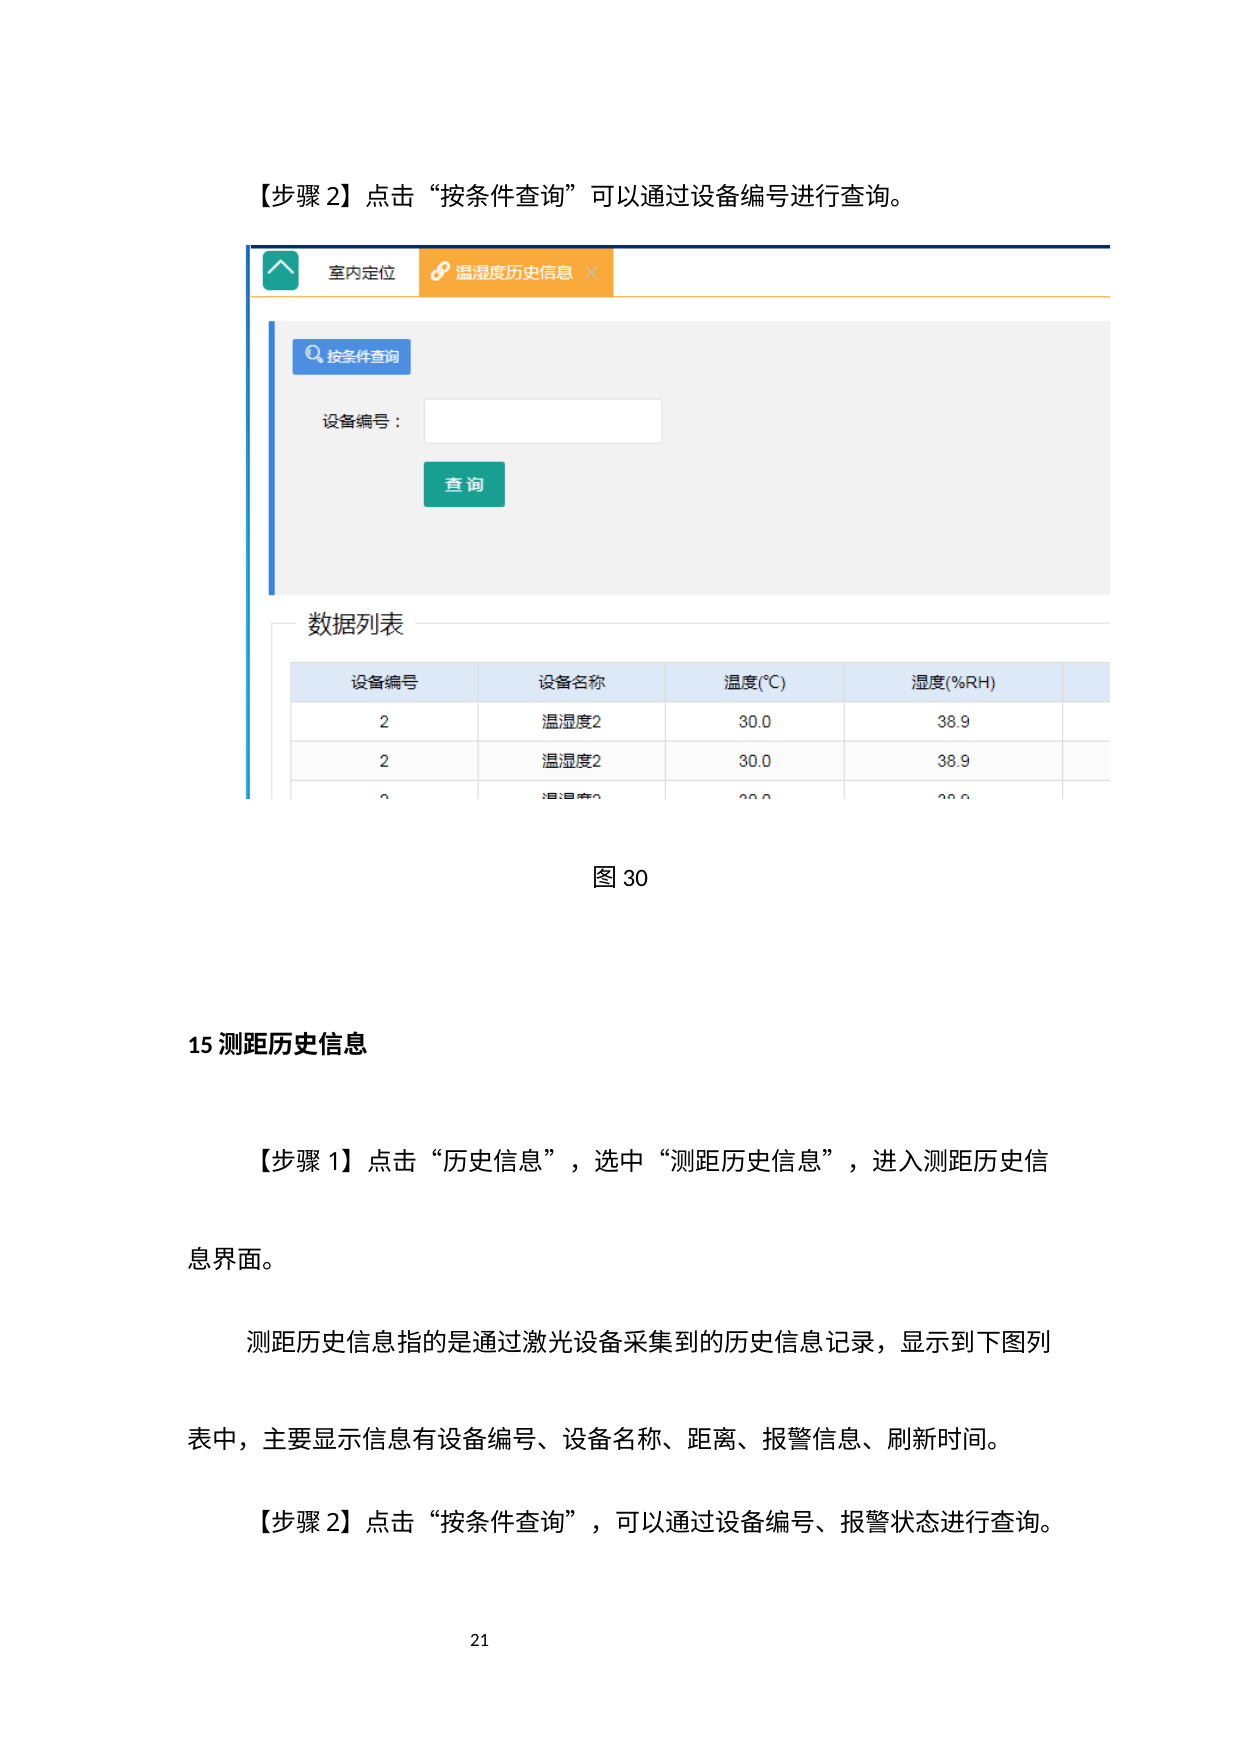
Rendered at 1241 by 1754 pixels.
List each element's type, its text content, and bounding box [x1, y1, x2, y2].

subtitle 15测距历史信息 [187, 1010, 1053, 1075]
picture [245, 245, 1110, 799]
text 【步骤2】点击“按条件查询”，可以通过设备编号、报警状态进行查询。 [187, 1488, 1053, 1553]
text 【步骤1】点击“历史信息”，选中“测距历史信息”，进入测距历史信息界面。 [187, 1127, 1053, 1290]
text 【步骤2】点击“按条件查询”可以通过设备编号进行查询。 [187, 162, 1053, 227]
text 图30 [187, 843, 1053, 908]
text 测距历史信息指的是通过激光设备采集到的历史信息记录，显示到下图列表中，主要显示信息有设备编号、设备名称、距离、报警信息、刷新时间。 [187, 1308, 1053, 1470]
